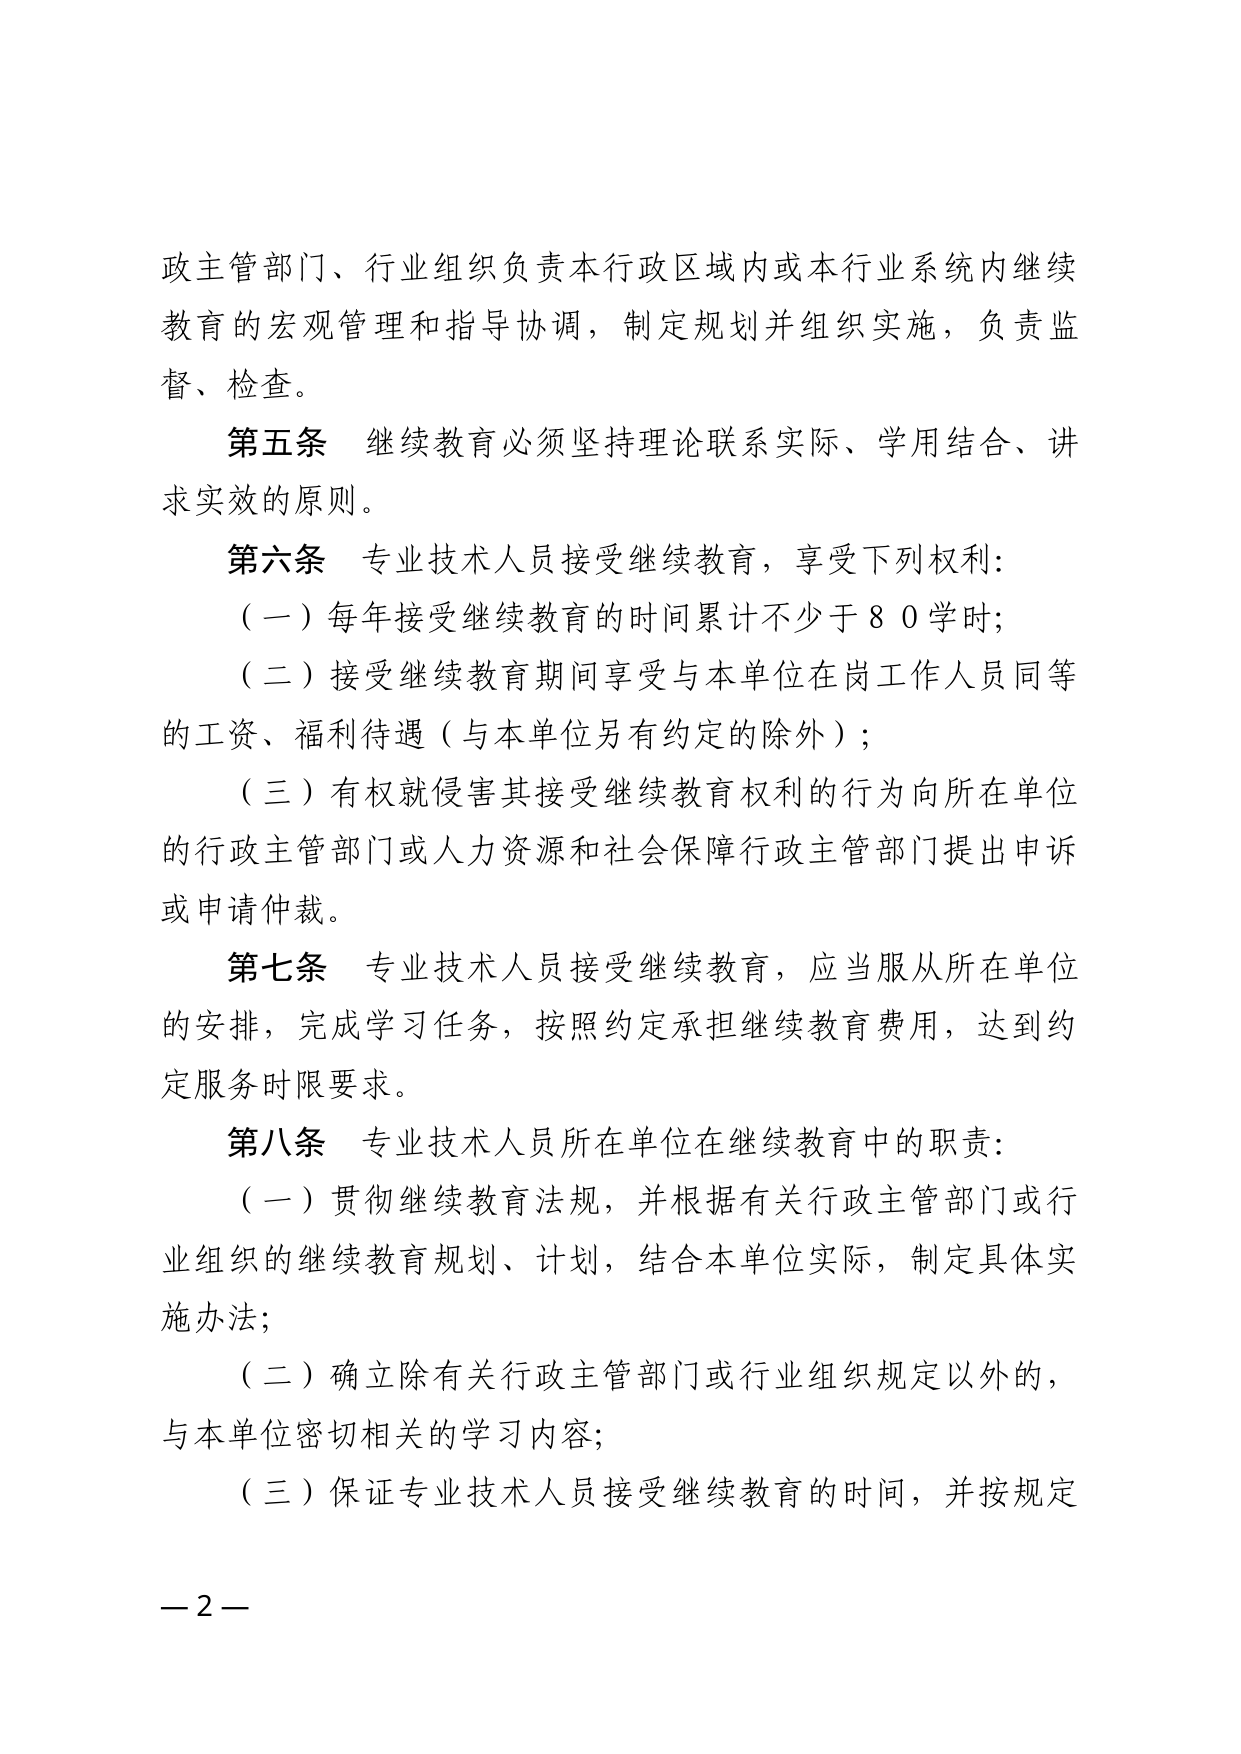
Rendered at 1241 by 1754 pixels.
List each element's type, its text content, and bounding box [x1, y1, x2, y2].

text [159, 233, 1081, 408]
text 第六条 专业技术人员接受继续教育，享受下列权利： [159, 524, 1081, 583]
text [159, 1458, 1081, 1516]
text （三）有权就侵害其接受继续教育权利的行为向所在单位的行政主管部门或人力资源和社会保障行政主管部门提出申诉或申请仲裁。 [159, 758, 1081, 933]
text （二）接受继续教育期间享受与本单位在岗工作人员同等的工资、福利待遇（与本单位另有约定的除外）； [159, 641, 1081, 758]
text （二）确立除有关行政主管部门或行业组织规定以外的，与本单位密切相关的学习内容； [159, 1341, 1081, 1458]
text 第七条 专业技术人员接受继续教育，应当服从所在单位的安排，完成学习任务，按照约定承担继续教育费用，达到约定服务时限要求。 [159, 933, 1081, 1108]
text （一）贯彻继续教育法规，并根据有关行政主管部门或行业组织的继续教育规划、计划，结合本单位实际，制定具体实施办法； [159, 1166, 1081, 1341]
text （一）每年接受继续教育的时间累计不少于８０学时； [159, 583, 1081, 641]
text 第五条 继续教育必须坚持理论联系实际、学用结合、讲求实效的原则。 [159, 408, 1081, 524]
text 第八条 专业技术人员所在单位在继续教育中的职责： [159, 1108, 1081, 1166]
